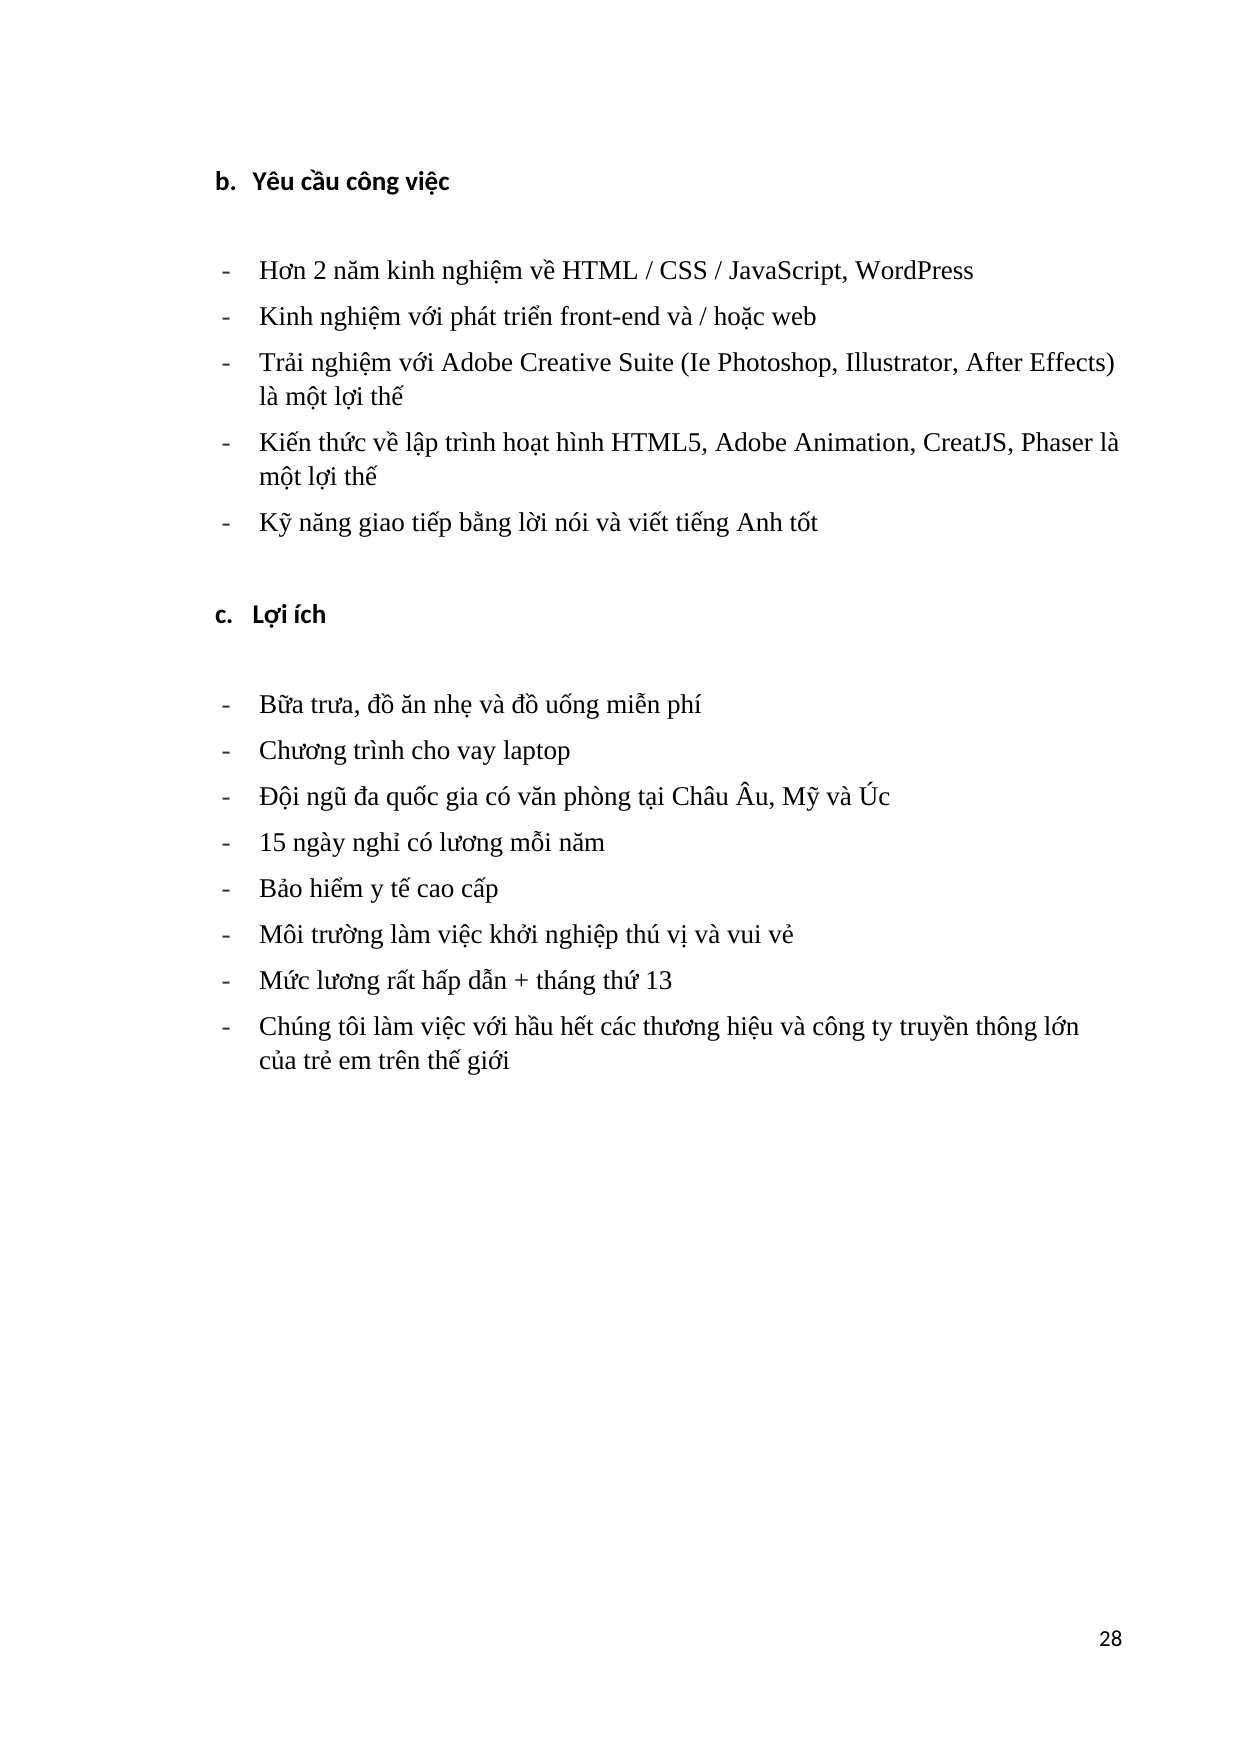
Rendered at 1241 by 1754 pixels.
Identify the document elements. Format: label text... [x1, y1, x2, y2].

list Bảo hiểm y tế cao cấp [221, 872, 1122, 903]
list Hơn 2 năm kinh nghiệm về HTML / CSS / JavaScript, WordPress [221, 254, 1122, 286]
list Đội ngũ đa quốc gia có văn phòng tại Châu Âu, Mỹ và Úc [221, 780, 1122, 811]
list Lợi ích [215, 598, 1122, 631]
list Yêu cầu công việc [215, 164, 1122, 197]
list Mức lương rất hấp dẫn + tháng thứ 13 [221, 964, 1122, 995]
list Trải nghiệm với Adobe Creative Suite (Ie Photoshop, Illustrator, After Effects) là một lợi thế [221, 346, 1122, 411]
list Kinh nghiệm với phát triển front-end và / hoặc web [221, 300, 1122, 332]
list Môi trường làm việc khởi nghiệp thú vị và vui vẻ [221, 918, 1122, 949]
list Kỹ năng giao tiếp bằng lời nói và viết tiếng Anh tốt [221, 506, 1122, 537]
list Bữa trưa, đồ ăn nhẹ và đồ uống miễn phí [221, 688, 1122, 719]
list 15 ngày nghỉ có lương mỗi năm [221, 826, 1122, 857]
list Kiến thức về lập trình hoạt hình HTML5, Adobe Animation, CreatJS, Phaser là một lợi thế [221, 426, 1122, 491]
list Chúng tôi làm việc với hầu hết các thương hiệu và công ty truyền thông lớn của trẻ em trên thế giới [221, 1010, 1122, 1075]
list Chương trình cho vay laptop [221, 734, 1122, 765]
